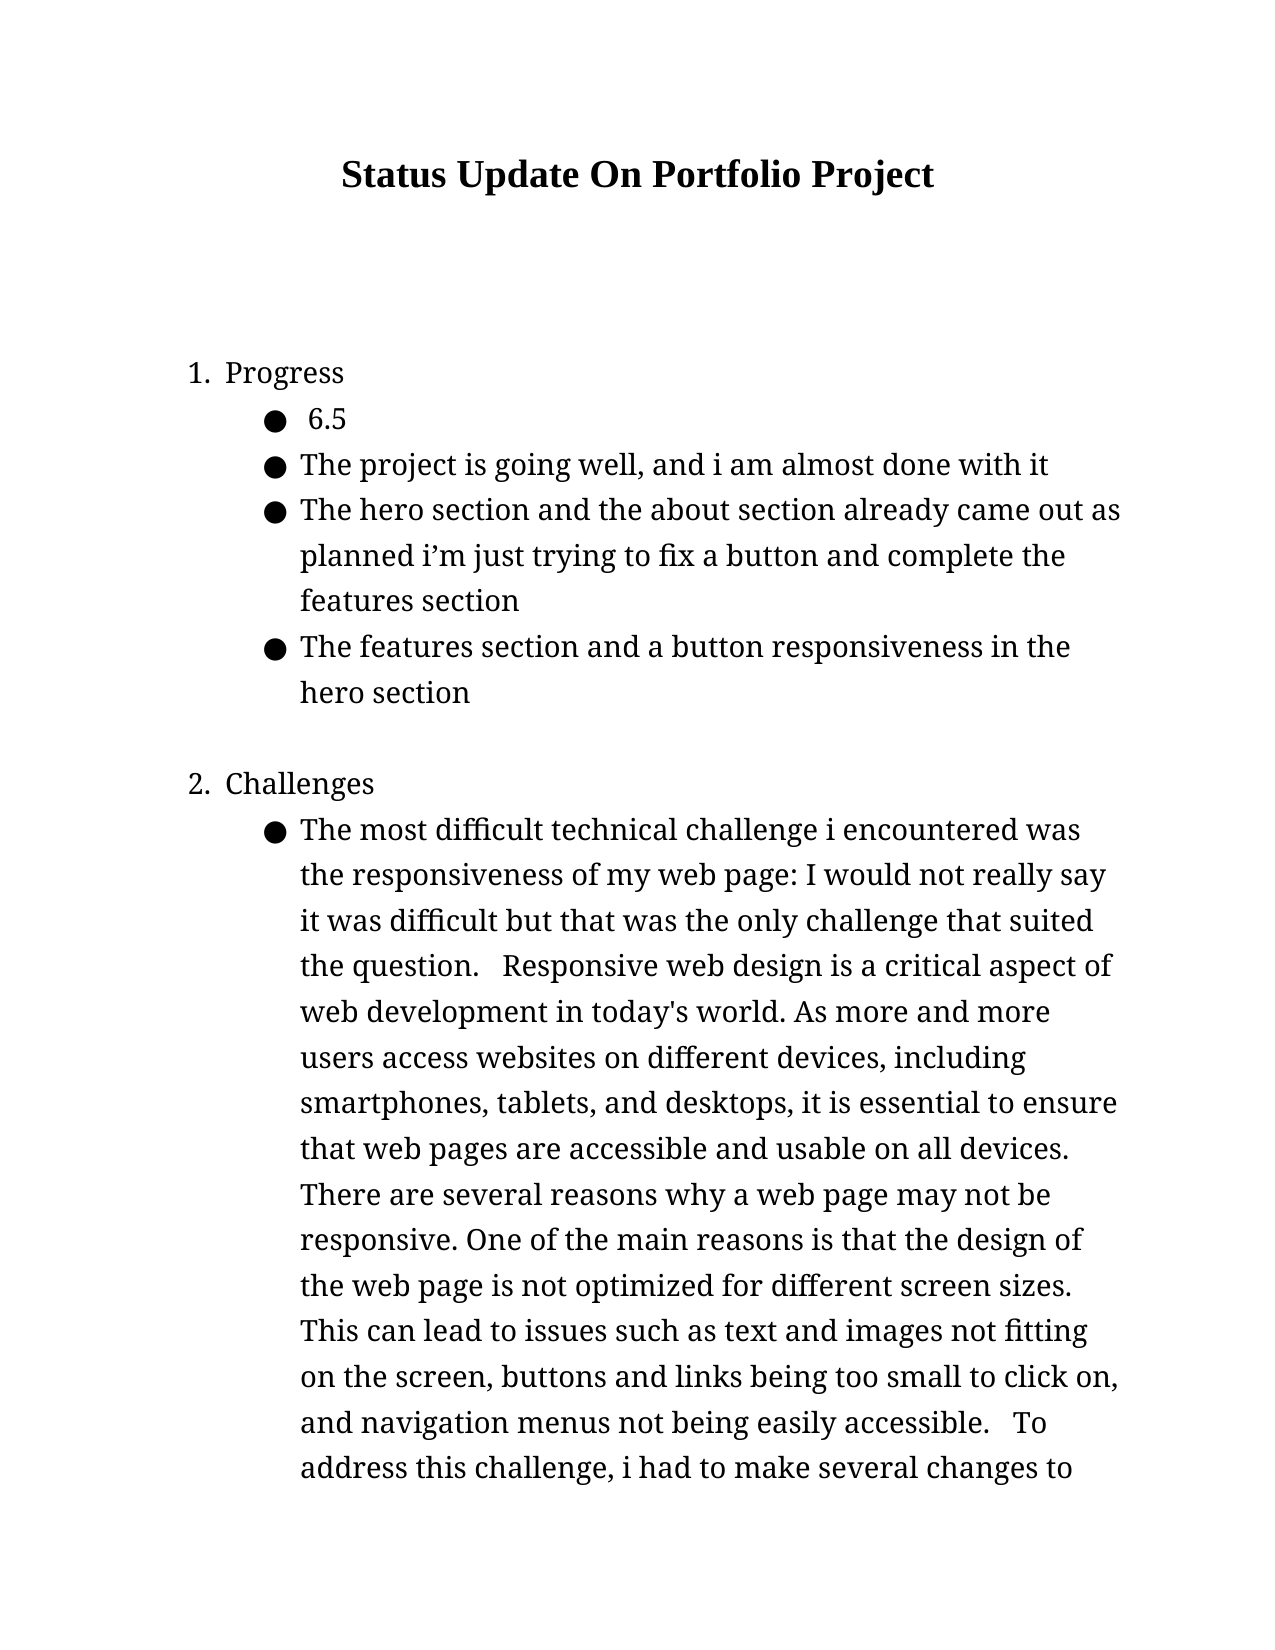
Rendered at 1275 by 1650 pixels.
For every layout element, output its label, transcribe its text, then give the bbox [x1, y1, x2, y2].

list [262, 809, 1125, 1487]
list The features section and a button responsiveness in the hero section [262, 626, 1125, 712]
list The hero section and the about section already came out as planned i’m just trying to fix a button and complete the features section [262, 489, 1125, 620]
list 6.5 [262, 398, 1125, 438]
text Status Update On Portfolio Project [150, 150, 1125, 196]
list The project is going well, and i am almost done with it [262, 444, 1125, 483]
list Challenges [187, 763, 1125, 803]
list Progress [187, 352, 1125, 392]
